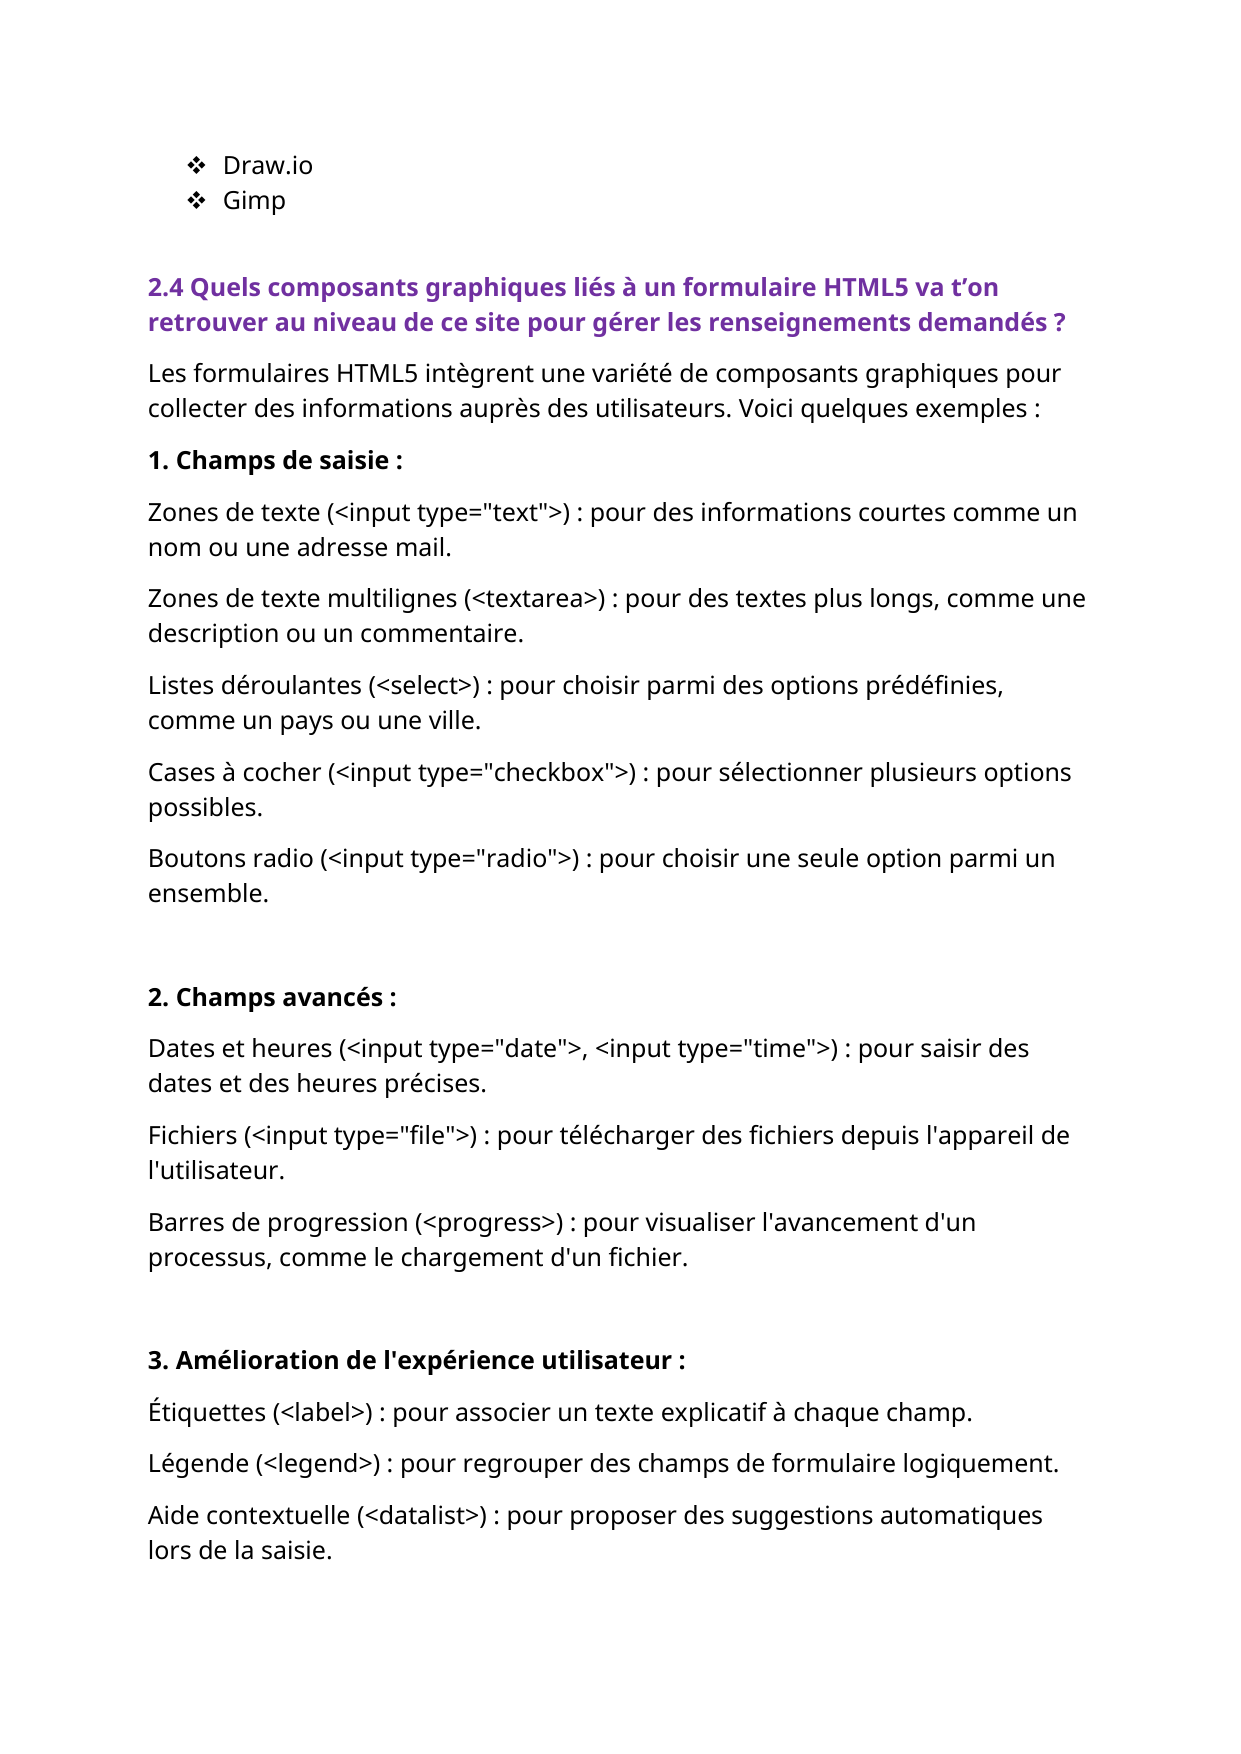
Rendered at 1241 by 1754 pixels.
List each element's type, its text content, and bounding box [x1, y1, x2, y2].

text Les formulaires HTML5 intègrent une variété de composants graphiques pour collecter des informations auprès des utilisateurs. Voici quelques exemples : [148, 356, 1093, 425]
text Étiquettes (<label>) : pour associer un texte explicatif à chaque champ. [148, 1394, 1093, 1428]
text 2.4 Quels composants graphiques liés à un formulaire HTML5 va t’on retrouver au niveau de ce site pour gérer les renseignements demandés ? [148, 269, 1093, 338]
text 1. Champs de saisie : [148, 443, 1093, 477]
text Dates et heures (<input type="date">, <input type="time">) : pour saisir des dates et des heures précises. [148, 1031, 1093, 1100]
list Draw.io [185, 148, 1093, 182]
text 3. Amélioration de l'expérience utilisateur : [148, 1343, 1093, 1377]
text Fichiers (<input type="file">) : pour télécharger des fichiers depuis l'appareil de l'utilisateur. [148, 1118, 1093, 1187]
text Zones de texte (<input type="text">) : pour des informations courtes comme un nom ou une adresse mail. [148, 494, 1093, 563]
text 2. Champs avancés : [148, 979, 1093, 1013]
text Cases à cocher (<input type="checkbox">) : pour sélectionner plusieurs options possibles. [148, 754, 1093, 823]
list Gimp [185, 183, 1093, 217]
text Listes déroulantes (<select>) : pour choisir parmi des options prédéfinies, comme un pays ou une ville. [148, 668, 1093, 737]
text Zones de texte multilignes (<textarea>) : pour des textes plus longs, comme une description ou un commentaire. [148, 581, 1093, 650]
text Aide contextuelle (<datalist>) : pour proposer des suggestions automatiques lors de la saisie. [148, 1498, 1093, 1567]
text Barres de progression (<progress>) : pour visualiser l'avancement d'un processus, comme le chargement d'un fichier. [148, 1204, 1093, 1273]
text Boutons radio (<input type="radio">) : pour choisir une seule option parmi un ensemble. [148, 841, 1093, 910]
text Légende (<legend>) : pour regrouper des champs de formulaire logiquement. [148, 1446, 1093, 1480]
